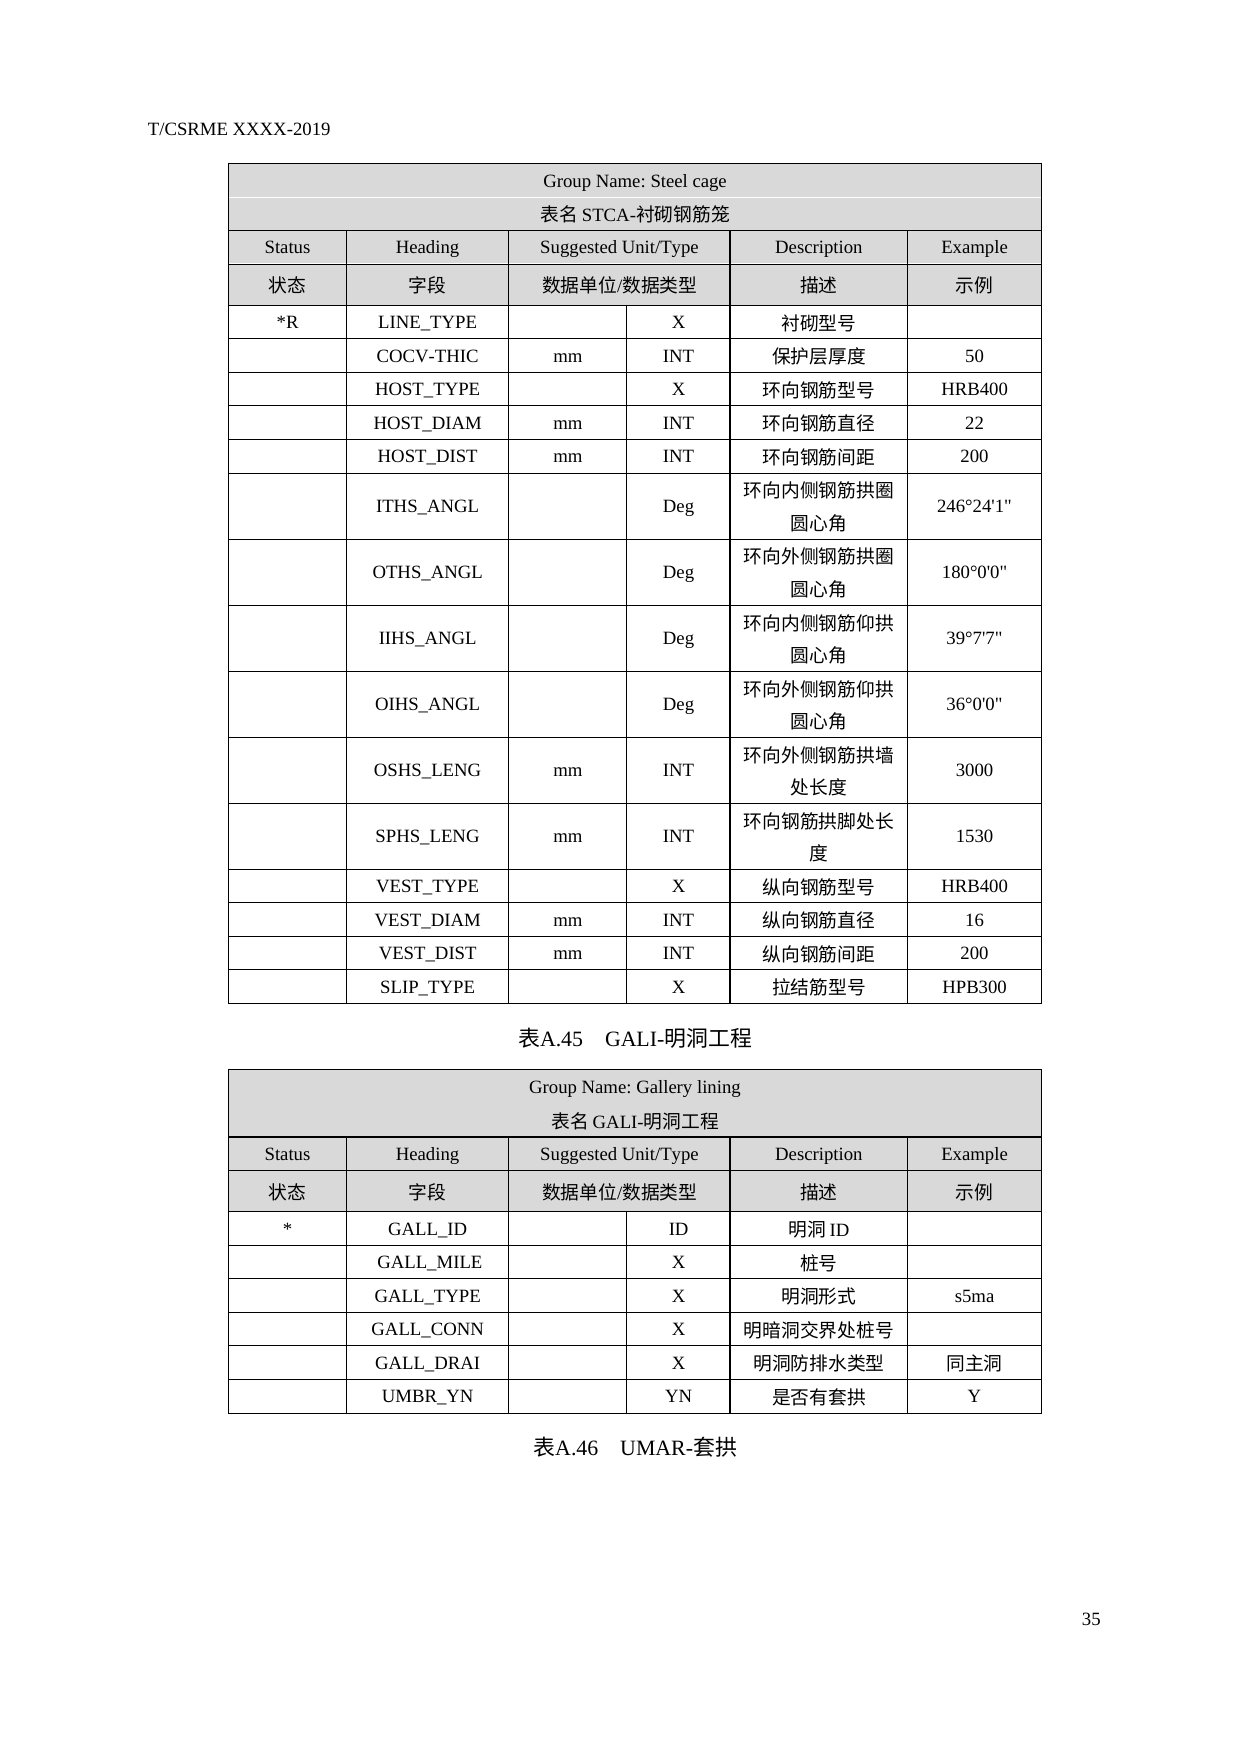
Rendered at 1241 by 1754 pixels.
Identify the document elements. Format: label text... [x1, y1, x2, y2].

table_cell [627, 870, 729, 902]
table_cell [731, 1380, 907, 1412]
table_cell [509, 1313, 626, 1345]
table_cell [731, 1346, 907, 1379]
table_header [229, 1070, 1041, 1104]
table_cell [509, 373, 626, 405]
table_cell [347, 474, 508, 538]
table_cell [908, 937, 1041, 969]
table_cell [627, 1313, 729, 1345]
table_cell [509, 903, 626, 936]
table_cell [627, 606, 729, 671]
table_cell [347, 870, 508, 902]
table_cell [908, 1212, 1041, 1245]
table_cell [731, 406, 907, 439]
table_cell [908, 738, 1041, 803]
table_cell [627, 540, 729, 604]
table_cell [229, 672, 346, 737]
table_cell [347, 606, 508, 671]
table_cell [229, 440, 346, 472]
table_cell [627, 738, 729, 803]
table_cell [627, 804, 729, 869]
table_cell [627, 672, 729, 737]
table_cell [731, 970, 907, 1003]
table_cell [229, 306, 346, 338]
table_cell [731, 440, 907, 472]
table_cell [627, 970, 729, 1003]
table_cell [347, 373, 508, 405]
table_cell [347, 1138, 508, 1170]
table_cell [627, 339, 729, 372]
list GALI-明洞工程 [148, 1020, 1122, 1053]
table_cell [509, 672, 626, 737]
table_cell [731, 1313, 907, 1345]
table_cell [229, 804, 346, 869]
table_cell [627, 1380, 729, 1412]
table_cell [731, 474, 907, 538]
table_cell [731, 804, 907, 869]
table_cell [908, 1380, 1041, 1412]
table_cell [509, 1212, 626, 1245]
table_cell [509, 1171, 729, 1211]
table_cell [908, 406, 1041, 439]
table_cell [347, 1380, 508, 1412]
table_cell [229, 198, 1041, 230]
list UMAR-套拱 [148, 1430, 1122, 1462]
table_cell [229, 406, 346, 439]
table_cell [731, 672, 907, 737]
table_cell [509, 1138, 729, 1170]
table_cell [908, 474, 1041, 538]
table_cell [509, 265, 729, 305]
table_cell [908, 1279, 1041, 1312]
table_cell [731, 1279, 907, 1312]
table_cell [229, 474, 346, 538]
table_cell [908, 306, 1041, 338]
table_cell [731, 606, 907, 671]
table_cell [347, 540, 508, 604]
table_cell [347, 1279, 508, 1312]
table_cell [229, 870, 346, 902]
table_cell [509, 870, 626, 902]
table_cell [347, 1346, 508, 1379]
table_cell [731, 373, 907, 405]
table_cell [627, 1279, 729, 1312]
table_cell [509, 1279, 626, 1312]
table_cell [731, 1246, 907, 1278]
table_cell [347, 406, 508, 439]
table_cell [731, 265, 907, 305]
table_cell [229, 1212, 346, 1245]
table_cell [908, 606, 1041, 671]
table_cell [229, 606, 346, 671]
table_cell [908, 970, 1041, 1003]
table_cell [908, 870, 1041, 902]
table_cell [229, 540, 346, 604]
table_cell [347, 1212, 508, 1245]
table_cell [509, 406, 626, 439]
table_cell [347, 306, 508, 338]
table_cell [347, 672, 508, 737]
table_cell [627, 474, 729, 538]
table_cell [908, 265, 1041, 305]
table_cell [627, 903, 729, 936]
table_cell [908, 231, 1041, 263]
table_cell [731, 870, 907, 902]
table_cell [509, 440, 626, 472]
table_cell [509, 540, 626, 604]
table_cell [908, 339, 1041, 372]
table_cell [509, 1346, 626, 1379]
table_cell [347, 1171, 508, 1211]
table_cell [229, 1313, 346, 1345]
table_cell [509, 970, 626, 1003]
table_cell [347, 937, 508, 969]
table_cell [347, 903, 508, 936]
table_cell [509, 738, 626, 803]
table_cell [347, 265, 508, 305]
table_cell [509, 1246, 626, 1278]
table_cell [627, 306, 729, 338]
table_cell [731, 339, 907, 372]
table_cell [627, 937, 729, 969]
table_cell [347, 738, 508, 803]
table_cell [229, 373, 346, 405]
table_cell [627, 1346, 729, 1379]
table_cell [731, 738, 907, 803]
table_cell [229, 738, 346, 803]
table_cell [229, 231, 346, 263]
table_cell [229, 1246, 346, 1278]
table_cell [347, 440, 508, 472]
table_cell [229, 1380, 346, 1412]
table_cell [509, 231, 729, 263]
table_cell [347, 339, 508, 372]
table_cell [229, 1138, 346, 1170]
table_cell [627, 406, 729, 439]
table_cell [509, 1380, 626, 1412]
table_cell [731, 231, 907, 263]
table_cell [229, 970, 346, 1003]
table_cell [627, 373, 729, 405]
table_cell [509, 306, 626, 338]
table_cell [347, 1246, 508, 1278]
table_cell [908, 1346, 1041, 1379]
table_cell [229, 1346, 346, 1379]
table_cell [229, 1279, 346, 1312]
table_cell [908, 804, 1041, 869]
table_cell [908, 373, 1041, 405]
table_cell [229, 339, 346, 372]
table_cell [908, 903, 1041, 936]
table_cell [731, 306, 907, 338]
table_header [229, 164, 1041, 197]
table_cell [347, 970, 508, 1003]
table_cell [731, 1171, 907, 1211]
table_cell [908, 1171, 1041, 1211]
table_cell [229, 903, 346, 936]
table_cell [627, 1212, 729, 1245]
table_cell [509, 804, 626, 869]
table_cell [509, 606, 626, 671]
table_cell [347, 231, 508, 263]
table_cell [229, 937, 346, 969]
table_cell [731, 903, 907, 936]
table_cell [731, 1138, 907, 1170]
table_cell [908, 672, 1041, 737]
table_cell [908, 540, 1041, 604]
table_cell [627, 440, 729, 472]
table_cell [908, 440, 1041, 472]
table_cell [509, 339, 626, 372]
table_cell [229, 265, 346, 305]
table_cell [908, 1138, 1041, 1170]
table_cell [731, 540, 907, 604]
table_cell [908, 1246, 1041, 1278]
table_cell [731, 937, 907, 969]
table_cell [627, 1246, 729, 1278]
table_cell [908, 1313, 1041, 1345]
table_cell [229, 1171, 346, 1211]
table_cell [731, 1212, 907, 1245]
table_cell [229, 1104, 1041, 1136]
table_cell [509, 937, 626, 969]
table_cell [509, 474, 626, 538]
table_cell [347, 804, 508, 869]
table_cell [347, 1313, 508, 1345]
